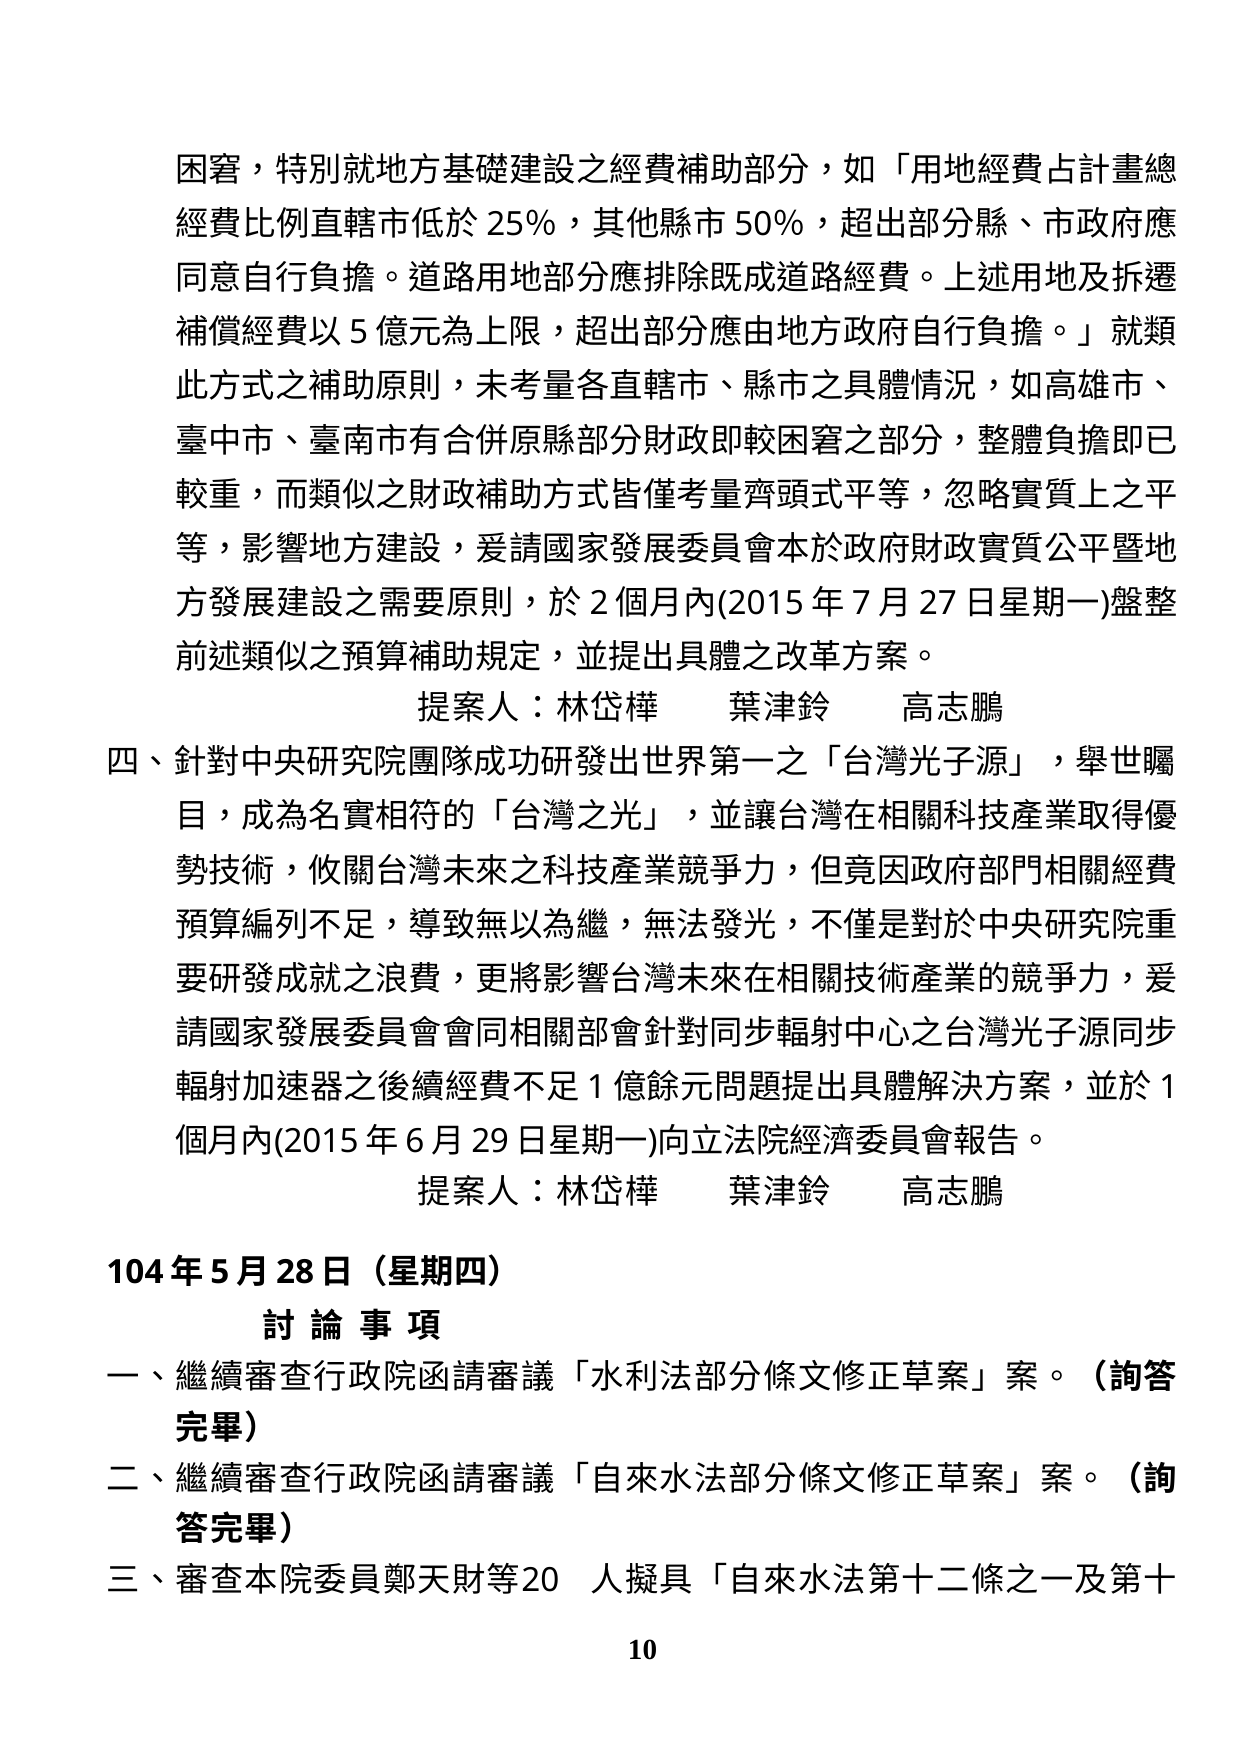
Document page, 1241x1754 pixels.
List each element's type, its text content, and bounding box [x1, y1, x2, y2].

list 繼續審查行政院函請審議「水利法部分條文修正草案」案。（詢答完畢） [106, 1348, 1178, 1450]
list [106, 1552, 1178, 1602]
text 104年5月28日（星期四） [106, 1240, 1178, 1294]
text 提案人：林岱樺 葉津鈴 高志鵬 [383, 679, 1074, 730]
text 討 論 事 項 [106, 1294, 1178, 1348]
list 繼續審查行政院函請審議「自來水法部分條文修正草案」案。（詢答完畢） [106, 1450, 1178, 1552]
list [106, 138, 1178, 679]
text 提案人：林岱樺 葉津鈴 高志鵬 [383, 1164, 1074, 1214]
list 針對中央研究院團隊成功研發出世界第一之「台灣光子源」，舉世矚目，成為名實相符的「台灣之光」，並讓台灣在相關科技產業取得優勢技術，攸關台灣未來之科技產業競爭力，但竟因政府部門相關經費預算編列不足，導致無以為繼，無法發光，不僅是對於中央研究院重要研發成就之浪費，更將影響台灣未來在相關技術產業的競爭力，爰請國家發展委員會會同相關部會針對同步輻射中心之台灣光子源同步輻射加速器之後續經費不足1億餘元問題提出具體解決方案，並於1個月內(2015年6月29日星期一)向立法院經濟委員會報告。 [106, 730, 1178, 1164]
